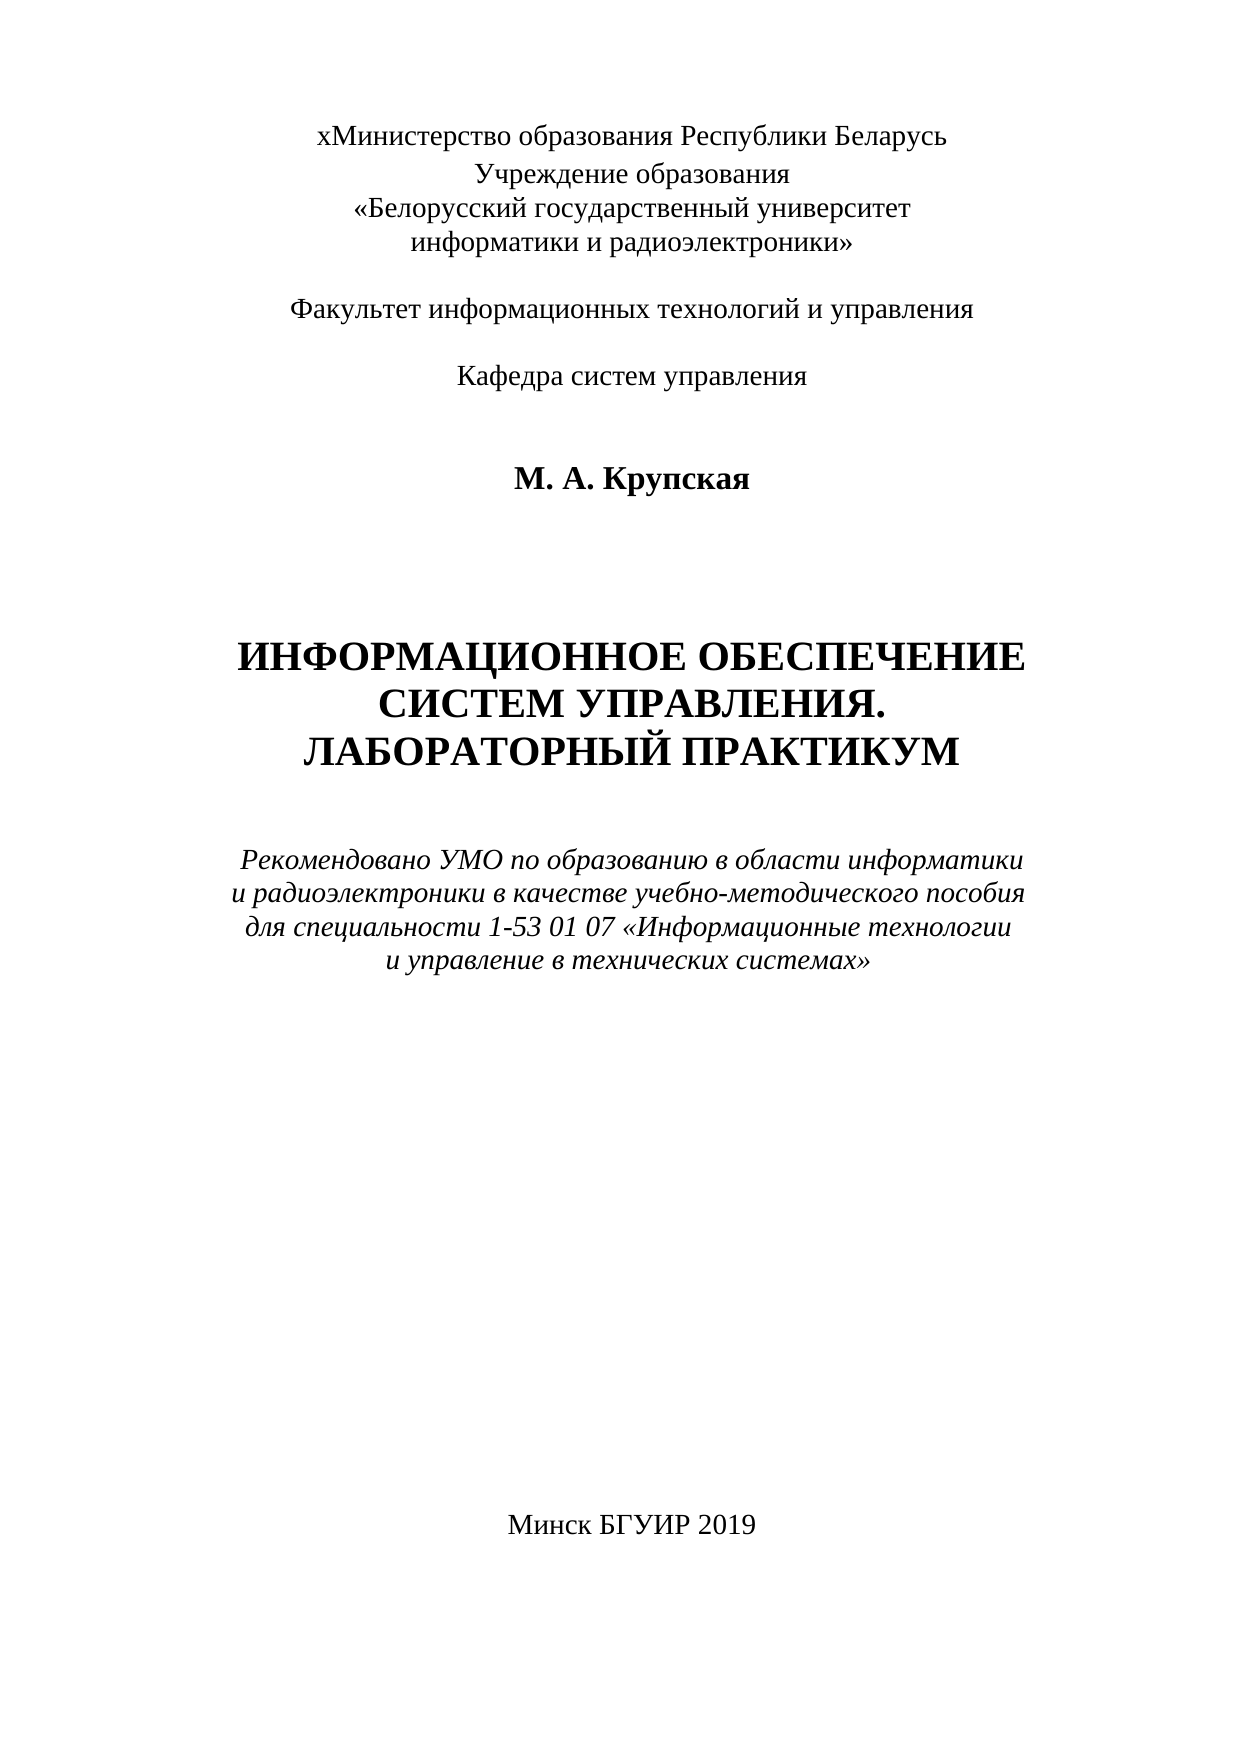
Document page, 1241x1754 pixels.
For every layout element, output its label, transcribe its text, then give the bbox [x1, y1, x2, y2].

text Учреждение образования [130, 157, 1134, 190]
text Информационное обеспечение [130, 631, 1134, 679]
text М. А. Крупская [130, 458, 1134, 497]
text Кафедра систем управления [130, 358, 1134, 391]
text xМинистерство образования Республики Беларусь [130, 118, 1134, 152]
text Минск БГУИР 2019 [130, 1507, 1134, 1541]
text Факультет информационных технологий и управления [130, 291, 1134, 324]
text «Белорусский государственный университет [130, 190, 1134, 224]
text информатики и радиоэлектроники» [130, 224, 1134, 257]
text Лабораторный практикум [130, 727, 1134, 775]
text систем управления. [130, 679, 1134, 727]
text Рекомендовано УМО по образованию в области информатики [130, 842, 1134, 875]
text и радиоэлектроники в качестве учебно-методического пособия для специальности 1-53 01 07 «Информационные технологии и управление в технических системах» [130, 875, 1134, 1004]
